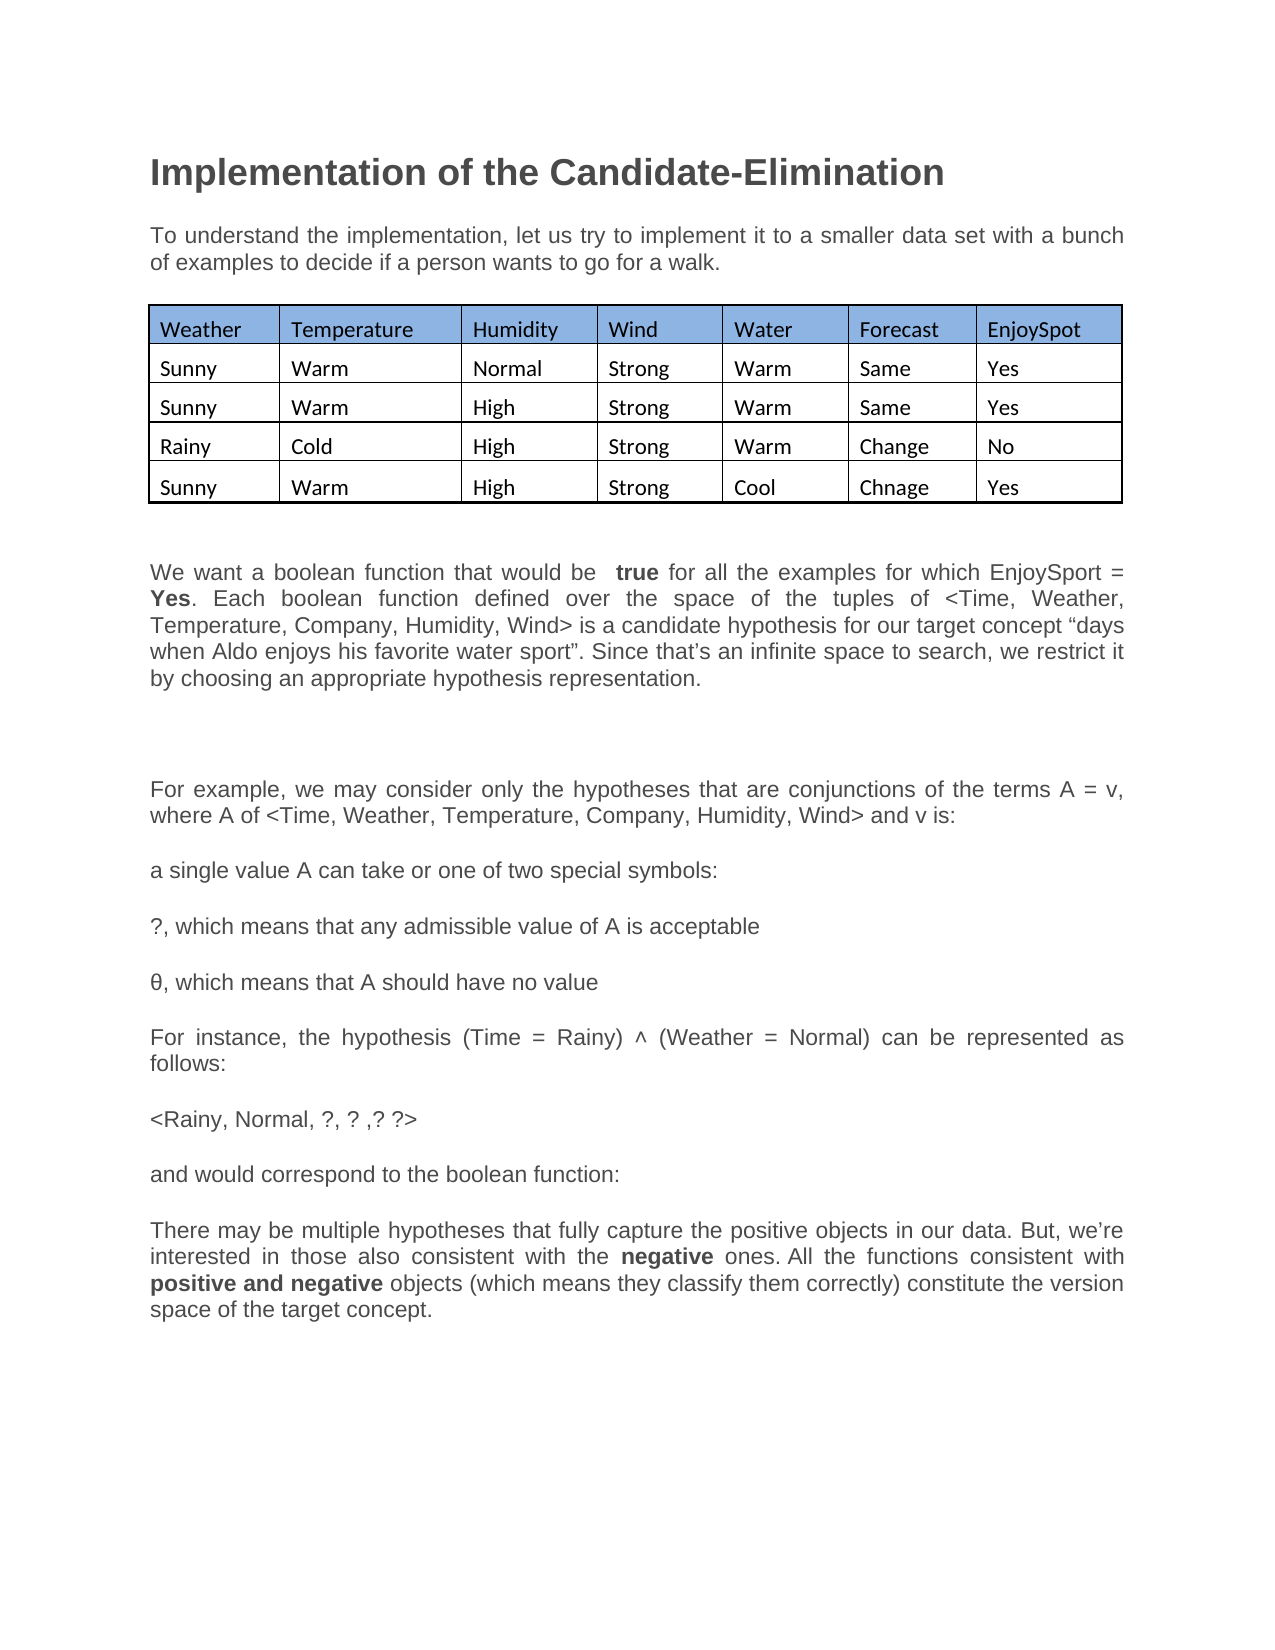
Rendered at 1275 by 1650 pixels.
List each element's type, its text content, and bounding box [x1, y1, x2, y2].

table_cell Sunny [150, 344, 279, 382]
table_cell High [462, 423, 597, 460]
text <Rainy, Normal, ?, ? ,? ?> [150, 1106, 1125, 1132]
table_cell Warm [723, 383, 848, 421]
table_cell Cold [280, 423, 461, 460]
text Implementation of the Candidate-Elimination [150, 150, 1125, 193]
table_header Wind [598, 306, 722, 343]
table_cell Warm [280, 344, 461, 382]
text We want a boolean function that would be true for all the examples for which EnjoySport = Yes. Each boolean function defined over the space of the tuples of <Time, Weather, Temperature, Company, Humidity, Wind> is a candidate hypothesis for our target concept “days when Aldo enjoys his favorite water sport”. Since that’s an infinite space to search, we restrict it by choosing an appropriate hypothesis representation. [150, 559, 1125, 691]
text For example, we may consider only the hypotheses that are conjunctions of the terms A = v, where A of <Time, Weather, Temperature, Company, Humidity, Wind> and v is: [150, 776, 1125, 828]
table_cell Strong [598, 383, 722, 421]
text There may be multiple hypotheses that fully capture the positive objects in our data. But, we’re interested in those also consistent with the negative ones. All the functions consistent with positive and negative objects (which means they classify them correctly) constitute the version space of the target concept. [150, 1217, 1125, 1322]
text and would correspond to the boolean function: [150, 1161, 1125, 1188]
text To understand the implementation, let us try to implement it to a smaller data set with a bunch of examples to decide if a person wants to go for a walk. [150, 222, 1125, 275]
table_cell Same [849, 383, 976, 421]
table_cell Sunny [150, 461, 279, 501]
table_cell High [462, 383, 597, 421]
table_header Forecast [849, 306, 976, 343]
table_cell Warm [723, 344, 848, 382]
table_cell Yes [977, 344, 1121, 382]
table_cell Sunny [150, 383, 279, 421]
table_header EnjoySpot [977, 306, 1121, 343]
text For instance, the hypothesis (Time = Rainy) ˄ (Weather = Normal) can be represented as follows: [150, 1024, 1125, 1077]
table_cell Warm [280, 461, 461, 501]
table_header Weather [150, 306, 279, 343]
table_cell High [462, 461, 597, 501]
table_header Humidity [462, 306, 597, 343]
table_cell Strong [598, 461, 722, 501]
table_cell Strong [598, 344, 722, 382]
table_header Water [723, 306, 848, 343]
table_cell Warm [280, 383, 461, 421]
table_cell Normal [462, 344, 597, 382]
text ?, which means that any admissible value of A is acceptable [150, 913, 1125, 939]
table_cell Warm [723, 423, 848, 460]
table_cell Chnage [849, 461, 976, 501]
table_cell No [977, 423, 1121, 460]
table_cell Change [849, 423, 976, 460]
text a single value A can take or one of two special symbols: [150, 857, 1125, 884]
table_cell Yes [977, 383, 1121, 421]
text θ, which means that A should have no value [150, 968, 1125, 995]
table_header Temperature [280, 306, 461, 343]
table_cell Same [849, 344, 976, 382]
table_cell Cool [723, 461, 848, 501]
table_cell Yes [977, 461, 1121, 501]
table_cell Strong [598, 423, 722, 460]
table_cell Rainy [150, 423, 279, 460]
